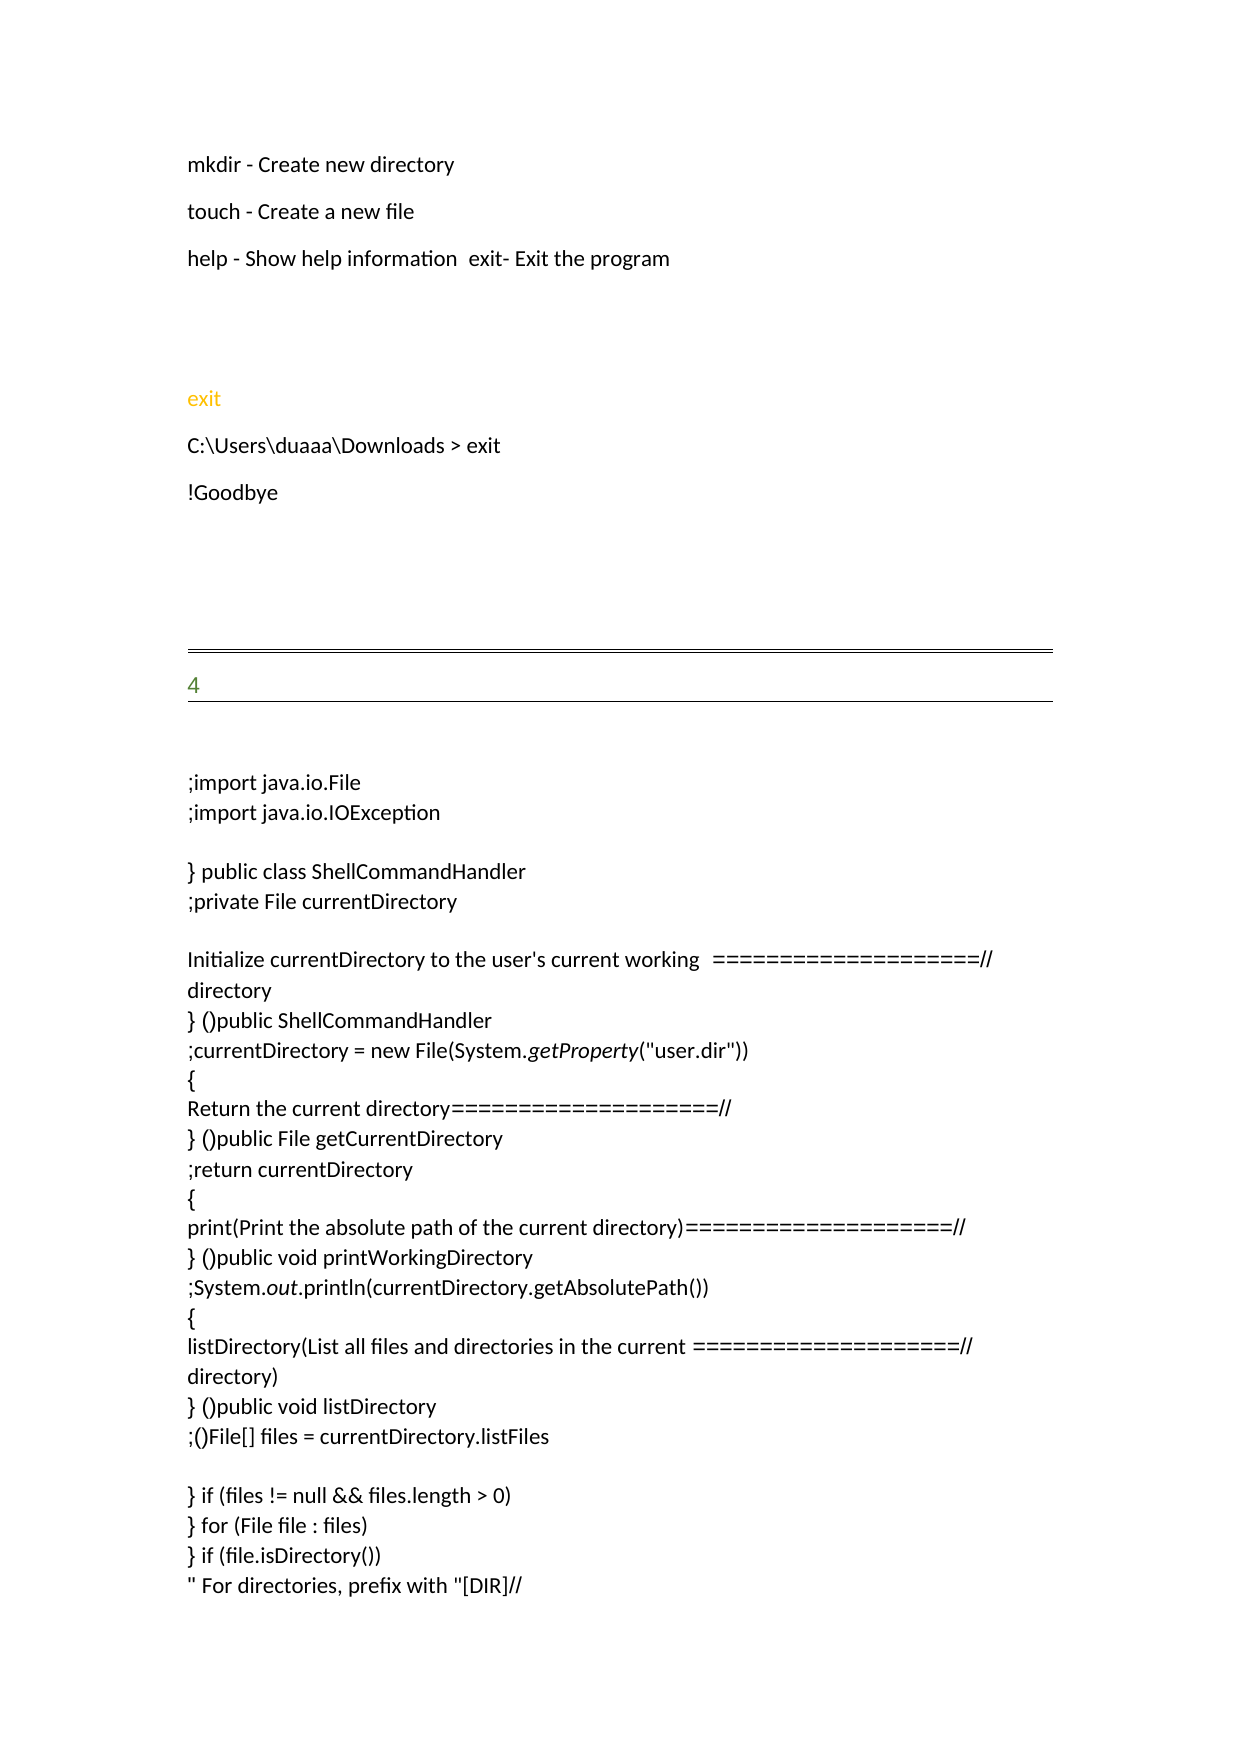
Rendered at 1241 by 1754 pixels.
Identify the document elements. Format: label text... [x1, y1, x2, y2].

text Goodbye! [187, 478, 1053, 506]
text mkdir - Create new directory [187, 150, 1053, 178]
text help - Show help information exit- Exit the program [187, 244, 1053, 272]
text exit [187, 384, 1053, 412]
text C:\Users\duaaa\Downloads > exit [187, 431, 1053, 459]
text 4 [187, 672, 1053, 702]
text touch - Create a new file [187, 197, 1053, 225]
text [187, 768, 1053, 1599]
